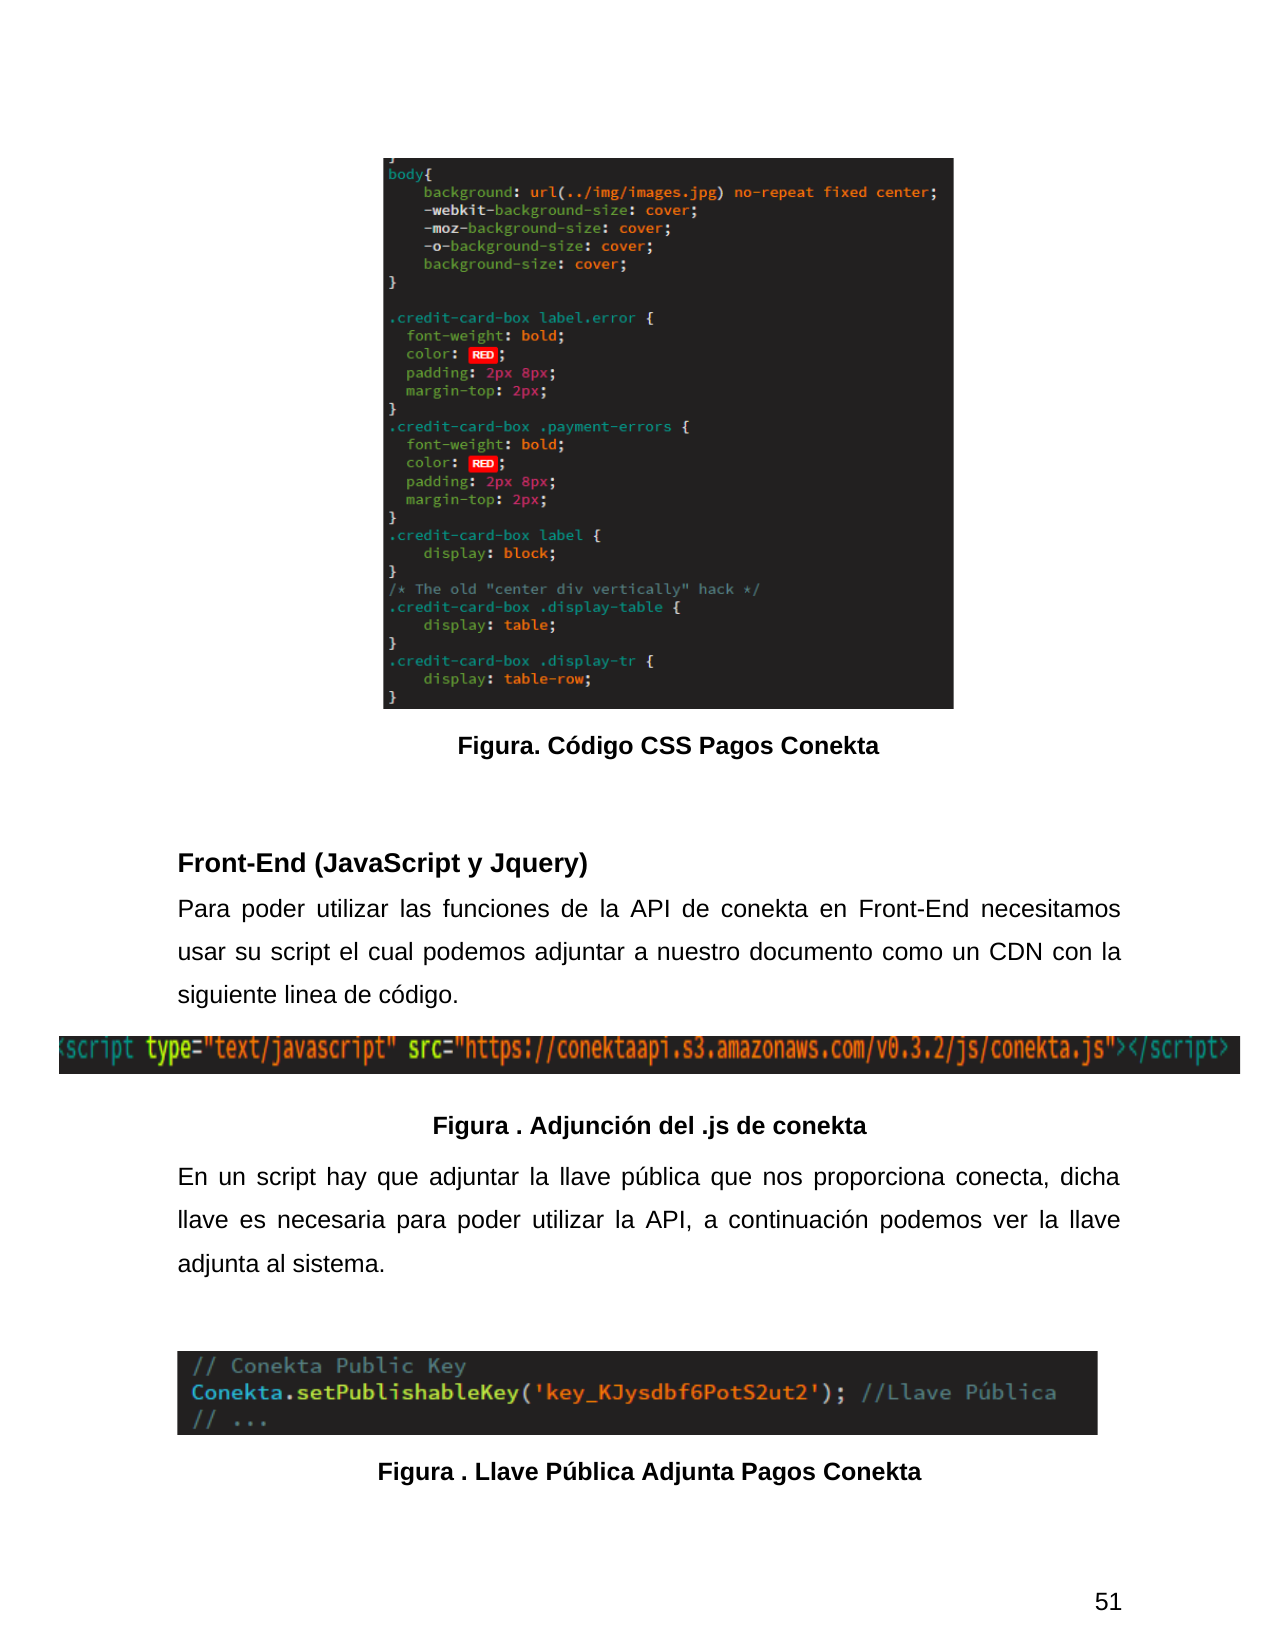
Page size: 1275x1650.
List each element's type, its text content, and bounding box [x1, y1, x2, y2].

text En un script hay que adjuntar la llave pública que nos proporciona conecta, dicha llave es necesaria para poder utilizar la API, a continuación podemos ver la llave adjunta al sistema. [177, 1162, 1122, 1277]
text Figura. Código CSS Pagos Conekta [215, 731, 1122, 760]
picture [59, 1036, 1241, 1074]
text Figura . Llave Pública Adjunta Pagos Conekta [177, 1457, 1122, 1486]
text Para poder utilizar las funciones de la API de conekta en Front-End necesitamos usar su script el cual podemos adjuntar a nuestro documento como un CDN con la siguiente linea de código. [177, 894, 1122, 1009]
text Figura . Adjunción del .js de conekta [177, 1074, 1122, 1139]
subtitle Front-End (JavaScript y Jquery) [177, 847, 1122, 878]
picture [383, 158, 954, 709]
picture [177, 1351, 1098, 1435]
